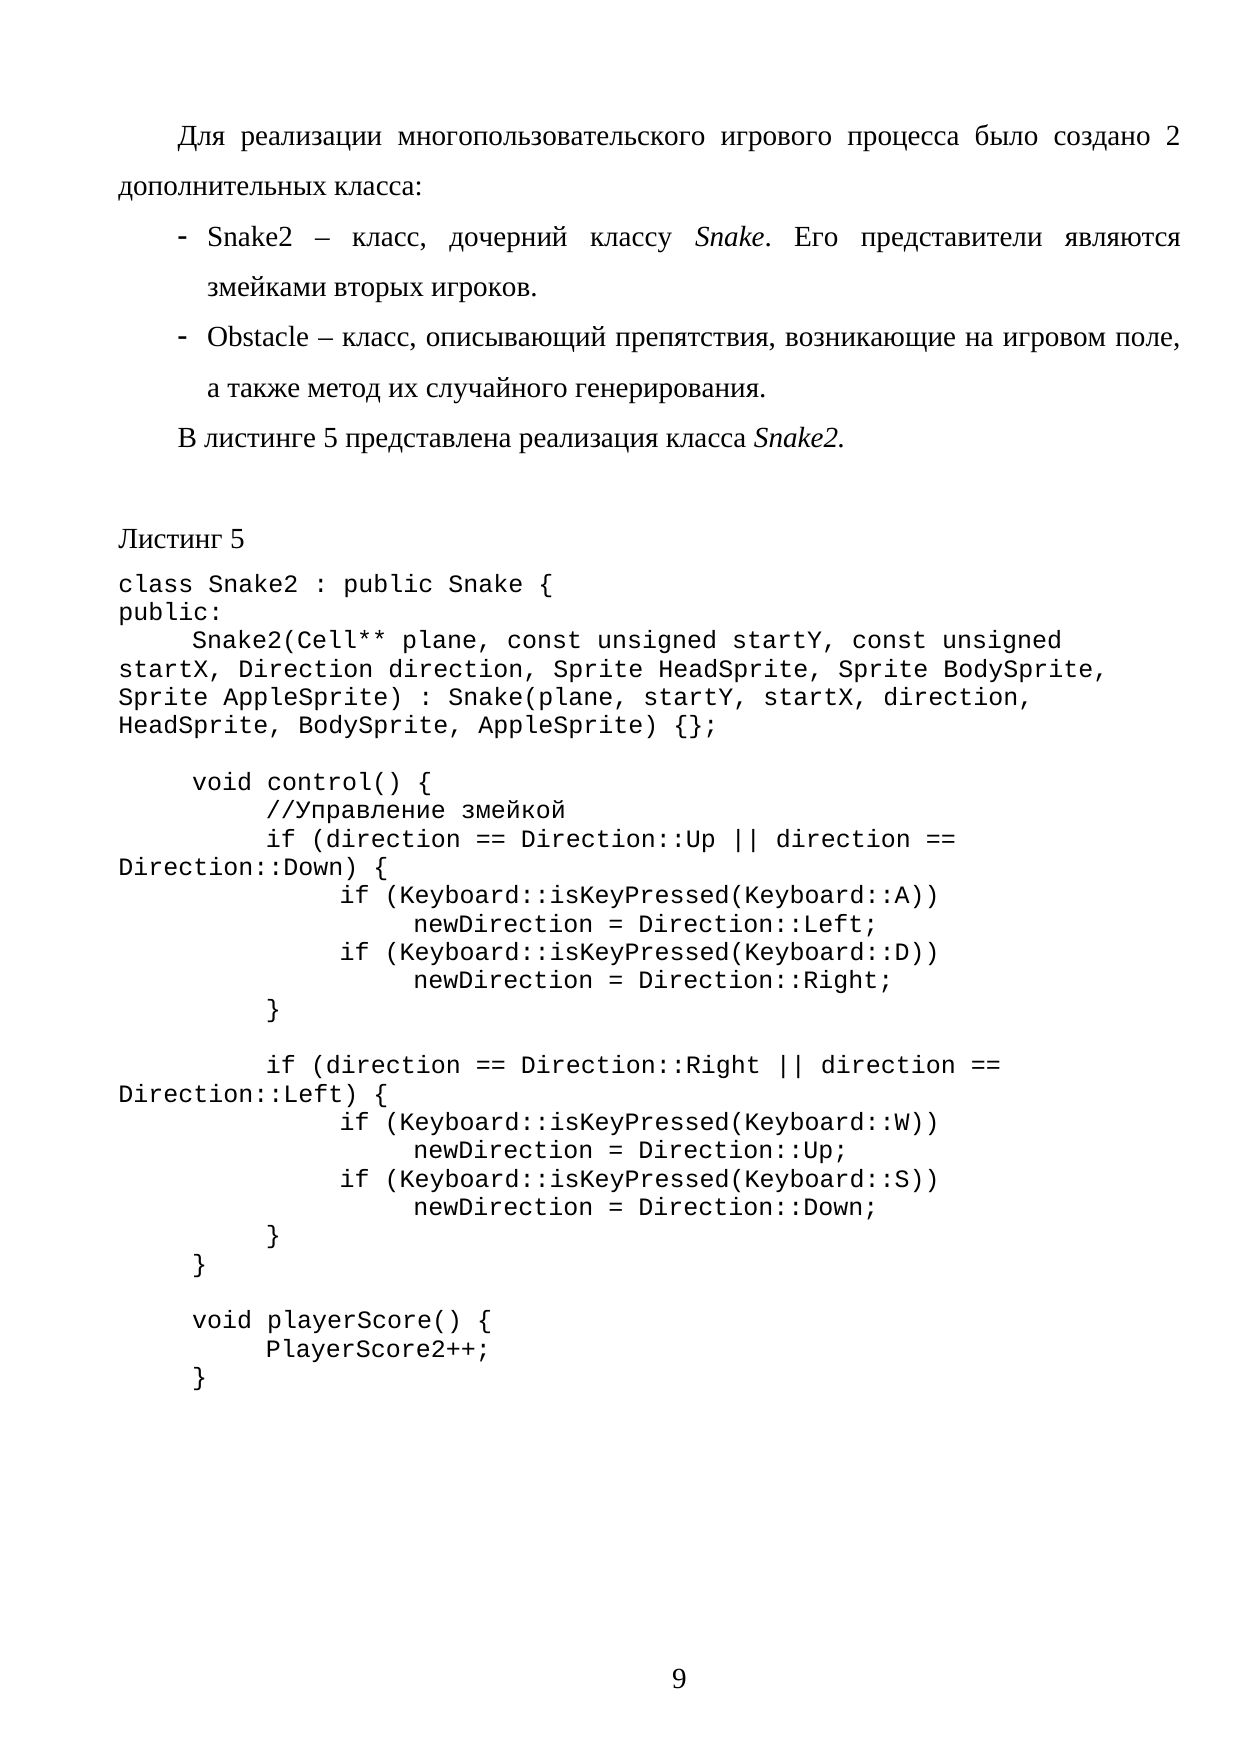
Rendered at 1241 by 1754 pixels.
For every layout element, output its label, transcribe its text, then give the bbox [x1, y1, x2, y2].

text newDirection = Direction::Up; [118, 1138, 1181, 1166]
text if (Keyboard::isKeyPressed(Keyboard::W)) [118, 1109, 1181, 1138]
text Листинг 5 [118, 521, 1181, 554]
text } [118, 1223, 1181, 1251]
text PlayerScore2++; [118, 1336, 1181, 1364]
text newDirection = Direction::Down; [118, 1194, 1181, 1223]
text if (Keyboard::isKeyPressed(Keyboard::A)) [118, 883, 1181, 911]
text if (Keyboard::isKeyPressed(Keyboard::D)) [118, 939, 1181, 968]
text void control() { [118, 769, 1181, 798]
text newDirection = Direction::Left; [118, 911, 1181, 939]
text if (Keyboard::isKeyPressed(Keyboard::S)) [118, 1166, 1181, 1194]
text public: [118, 599, 1181, 628]
text Snake2 – класс, дочерний классу Snake. Его представители являются змейками вторых игроков. [177, 219, 1181, 303]
text } [118, 1251, 1181, 1279]
text Snake2(Cell** plane, const unsigned startY, const unsigned startX, Direction direction, Sprite HeadSprite, Sprite BodySprite, Sprite AppleSprite) : Snake(plane, startY, startX, direction, HeadSprite, BodySprite, AppleSprite) {}; [118, 628, 1181, 741]
text Для реализации многопользовательского игрового процесса было создано 2 дополнительных класса: [118, 118, 1181, 202]
text } [118, 996, 1181, 1024]
text if (direction == Direction::Right || direction == Direction::Left) { [118, 1053, 1181, 1109]
text //Управление змейкой [118, 798, 1181, 826]
text if (direction == Direction::Up || direction == Direction::Down) { [118, 826, 1181, 883]
text } [118, 1364, 1181, 1393]
text В листинге 5 представлена реализация класса Snake2. [118, 420, 1181, 454]
text Obstacle – класс, описывающий препятствия, возникающие на игровом поле, а также метод их случайного генерирования. [177, 319, 1181, 403]
text void playerScore() { [118, 1308, 1181, 1336]
text class Snake2 : public Snake { [118, 571, 1181, 599]
text newDirection = Direction::Right; [118, 968, 1181, 996]
